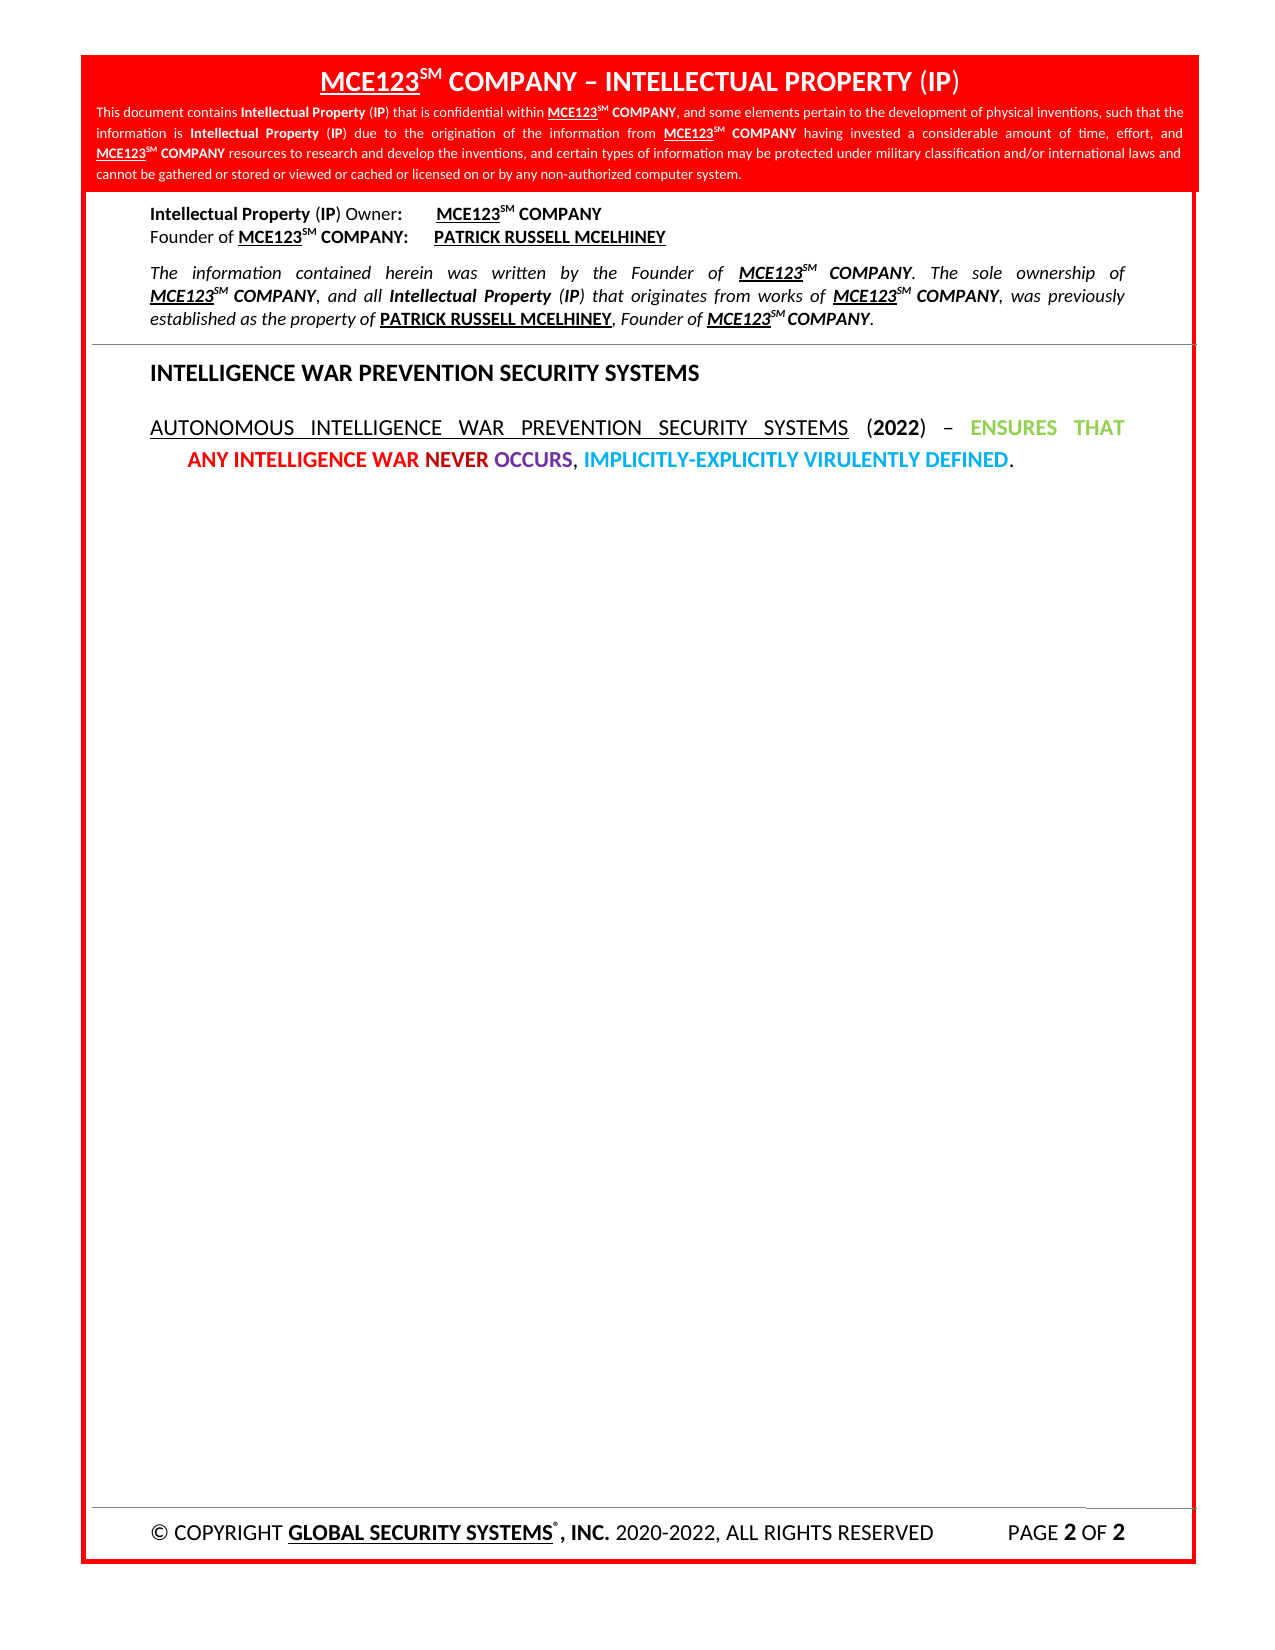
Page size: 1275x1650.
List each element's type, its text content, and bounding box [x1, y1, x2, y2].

text AUTONOMOUS INTELLIGENCE WAR PREVENTION SECURITY SYSTEMS (2022) – ENSURES THAT ANY INTELLIGENCE WAR NEVER OCCURS, IMPLICITLY-EXPLICITLY VIRULENTLY DEFINED. [150, 413, 1125, 474]
text INTELLIGENCE WAR PREVENTION SECURITY SYSTEMS [150, 358, 1125, 388]
